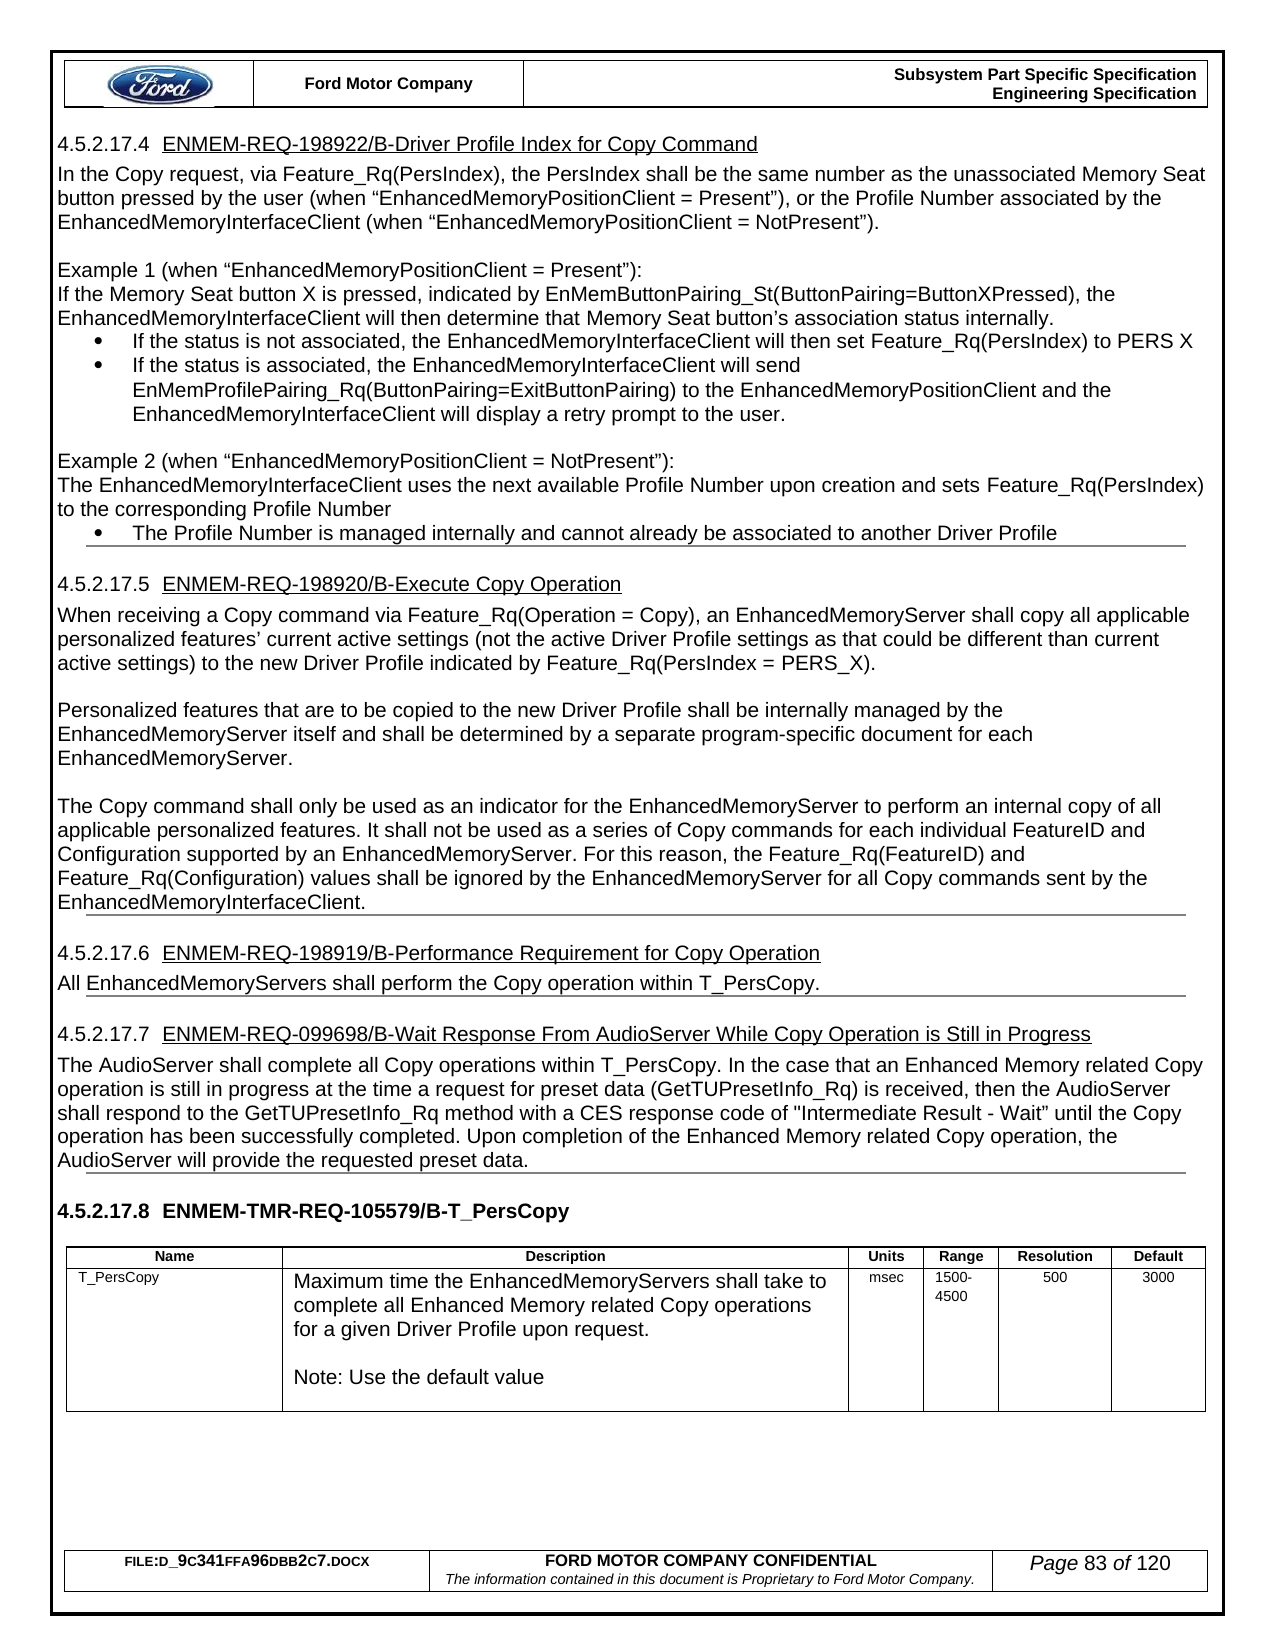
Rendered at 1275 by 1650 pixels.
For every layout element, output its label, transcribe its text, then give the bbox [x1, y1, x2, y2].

subtitle ENMEM-REQ-198922/B-Driver Profile Index for Copy Command [57, 131, 1215, 155]
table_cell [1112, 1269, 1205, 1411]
picture [103, 61, 215, 107]
text All EnhancedMemoryServers shall perform the Copy operation within T_PersCopy. [57, 971, 1215, 995]
subtitle ENMEM-TMR-REQ-105579/B-T_PersCopy [57, 1199, 1215, 1223]
subtitle ENMEM-REQ-099698/B-Wait Response From AudioServer While Copy Operation is Still in Progress [57, 1022, 1215, 1046]
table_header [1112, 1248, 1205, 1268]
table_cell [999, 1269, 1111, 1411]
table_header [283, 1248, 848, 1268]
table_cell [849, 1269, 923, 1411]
list If the status is not associated, the EnhancedMemoryInterfaceClient will then set Feature_Rq(PersIndex) to PERS X [94, 329, 1215, 353]
list If the status is associated, the EnhancedMemoryInterfaceClient will send EnMemProfilePairing_Rq(ButtonPairing=ExitButtonPairing) to the EnhancedMemoryPositionClient and the EnhancedMemoryInterfaceClient will display a retry prompt to the user. [94, 353, 1215, 425]
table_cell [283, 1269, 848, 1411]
text If the Memory Seat button X is pressed, indicated by EnMemButtonPairing_St(ButtonPairing=ButtonXPressed), the EnhancedMemoryInterfaceClient will then determine that Memory Seat button’s association status internally. [57, 281, 1215, 329]
subtitle ENMEM-REQ-198919/B-Performance Requirement for Copy Operation [57, 941, 1215, 965]
subtitle ENMEM-REQ-198920/B-Execute Copy Operation [57, 572, 1215, 596]
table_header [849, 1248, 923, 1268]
text Example 1 (when “EnhancedMemoryPositionClient = Present”): [57, 257, 1215, 281]
list The Profile Number is managed internally and cannot already be associated to another Driver Profile [94, 521, 1215, 545]
text Personalized features that are to be copied to the new Driver Profile shall be internally managed by the EnhancedMemoryServer itself and shall be determined by a separate program-specific document for each EnhancedMemoryServer. [57, 698, 1215, 770]
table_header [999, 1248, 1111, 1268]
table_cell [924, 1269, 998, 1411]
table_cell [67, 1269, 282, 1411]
text Example 2 (when “EnhancedMemoryPositionClient = NotPresent”): [57, 449, 1215, 473]
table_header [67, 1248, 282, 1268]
text The Copy command shall only be used as an indicator for the EnhancedMemoryServer to perform an internal copy of all applicable personalized features. It shall not be used as a series of Copy commands for each individual FeatureID and Configuration supported by an EnhancedMemoryServer. For this reason, the Feature_Rq(FeatureID) and Feature_Rq(Configuration) values shall be ignored by the EnhancedMemoryServer for all Copy commands sent by the EnhancedMemoryInterfaceClient. [57, 794, 1215, 914]
text The AudioServer shall complete all Copy operations within T_PersCopy. In the case that an Enhanced Memory related Copy operation is still in progress at the time a request for preset data (GetTUPresetInfo_Rq) is received, then the AudioServer shall respond to the GetTUPresetInfo_Rq method with a CES response code of "Intermediate Result - Wait” until the Copy operation has been successfully completed. Upon completion of the Enhanced Memory related Copy operation, the AudioServer will provide the requested preset data. [57, 1052, 1215, 1172]
text The EnhancedMemoryInterfaceClient uses the next available Profile Number upon creation and sets Feature_Rq(PersIndex) to the corresponding Profile Number [57, 473, 1215, 521]
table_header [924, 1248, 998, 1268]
text In the Copy request, via Feature_Rq(PersIndex), the PersIndex shall be the same number as the unassociated Memory Seat button pressed by the user (when “EnhancedMemoryPositionClient = Present”), or the Profile Number associated by the EnhancedMemoryInterfaceClient (when “EnhancedMemoryPositionClient = NotPresent”). [57, 162, 1215, 233]
text When receiving a Copy command via Feature_Rq(Operation = Copy), an EnhancedMemoryServer shall copy all applicable personalized features’ current active settings (not the active Driver Profile settings as that could be different than current active settings) to the new Driver Profile indicated by Feature_Rq(PersIndex = PERS_X). [57, 602, 1215, 674]
